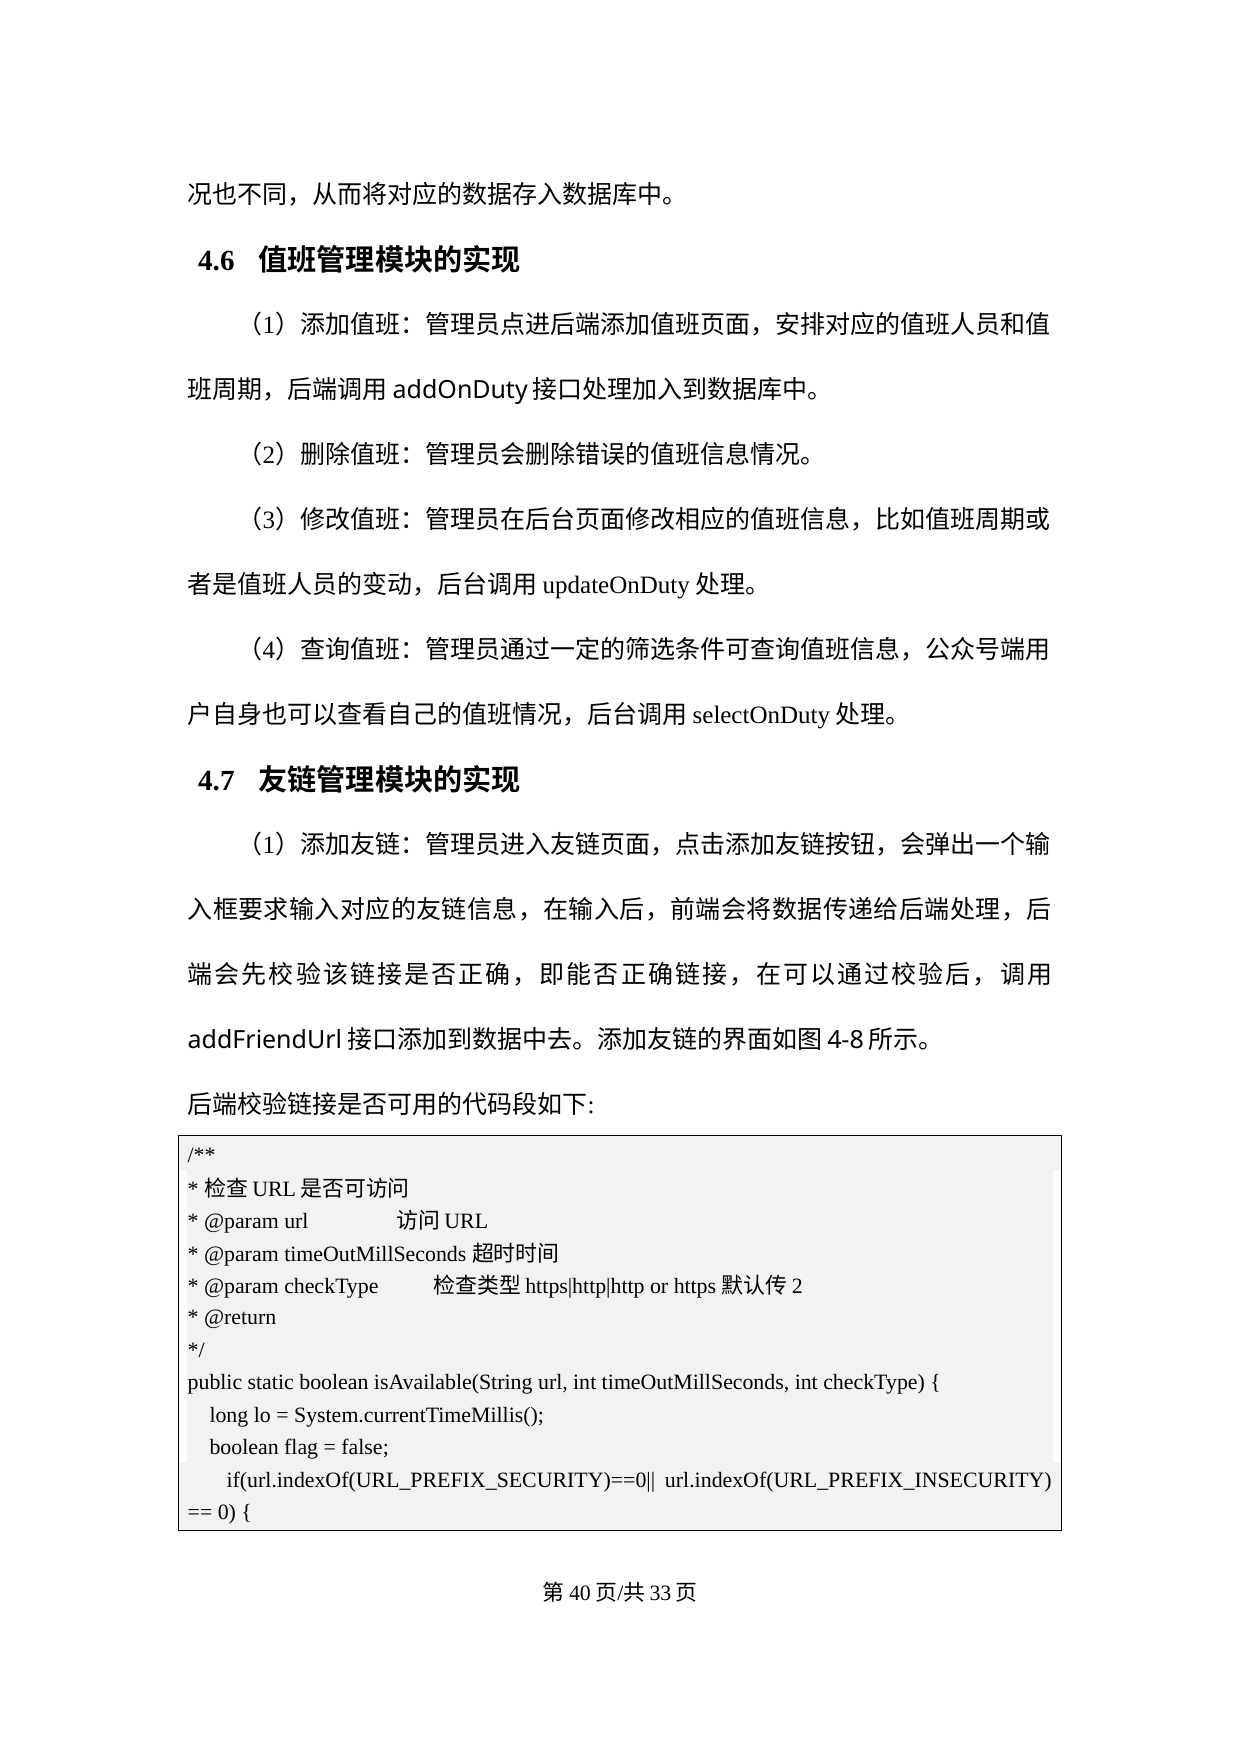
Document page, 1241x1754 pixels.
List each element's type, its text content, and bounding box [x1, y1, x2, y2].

text * @return [187, 1301, 1053, 1333]
text boolean flag = false; [187, 1431, 1053, 1460]
text （3）修改值班：管理员在后台页面修改相应的值班信息，比如值班周期或者是值班人员的变动，后台调用updateOnDuty处理。 [187, 485, 1053, 615]
subtitle 4.7 友链管理模块的实现 [198, 745, 1053, 810]
subtitle 4.6 值班管理模块的实现 [198, 225, 1053, 290]
text （1）添加值班：管理员点进后端添加值班页面，安排对应的值班人员和值班周期，后端调用addOnDuty接口处理加入到数据库中。 [187, 290, 1053, 420]
text * @param url 访问URL [187, 1203, 1053, 1236]
text */ [187, 1333, 1053, 1366]
text （1）添加友链：管理员进入友链页面，点击添加友链按钮，会弹出一个输入框要求输入对应的友链信息，在输入后，前端会将数据传递给后端处理，后端会先校验该链接是否正确，即能否正确链接，在可以通过校验后，调用addFriendUrl接口添加到数据中去。添加友链的界面如图4-8所示。 [187, 810, 1053, 1070]
text * @param checkType 检查类型https|http|http or https 默认传2 [187, 1268, 1053, 1301]
text * @param timeOutMillSeconds 超时时间 [187, 1236, 1053, 1268]
text （4）查询值班：管理员通过一定的筛选条件可查询值班信息，公众号端用户自身也可以查看自己的值班情况，后台调用selectOnDuty处理。 [187, 615, 1053, 745]
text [187, 160, 1053, 225]
text 后端校验链接是否可用的代码段如下: [187, 1070, 1053, 1135]
text if(url.indexOf(URL_PREFIX_SECURITY)==0|| url.indexOf(URL_PREFIX_INSECURITY) == 0) { [179, 1460, 1061, 1530]
text /** [179, 1136, 1061, 1171]
text （2）删除值班：管理员会删除错误的值班信息情况。 [187, 420, 1053, 485]
text long lo = System.currentTimeMillis(); [187, 1398, 1053, 1431]
text public static boolean isAvailable(String url, int timeOutMillSeconds, int checkType) { [187, 1366, 1053, 1398]
text * 检查URL是否可访问 [187, 1171, 1053, 1203]
